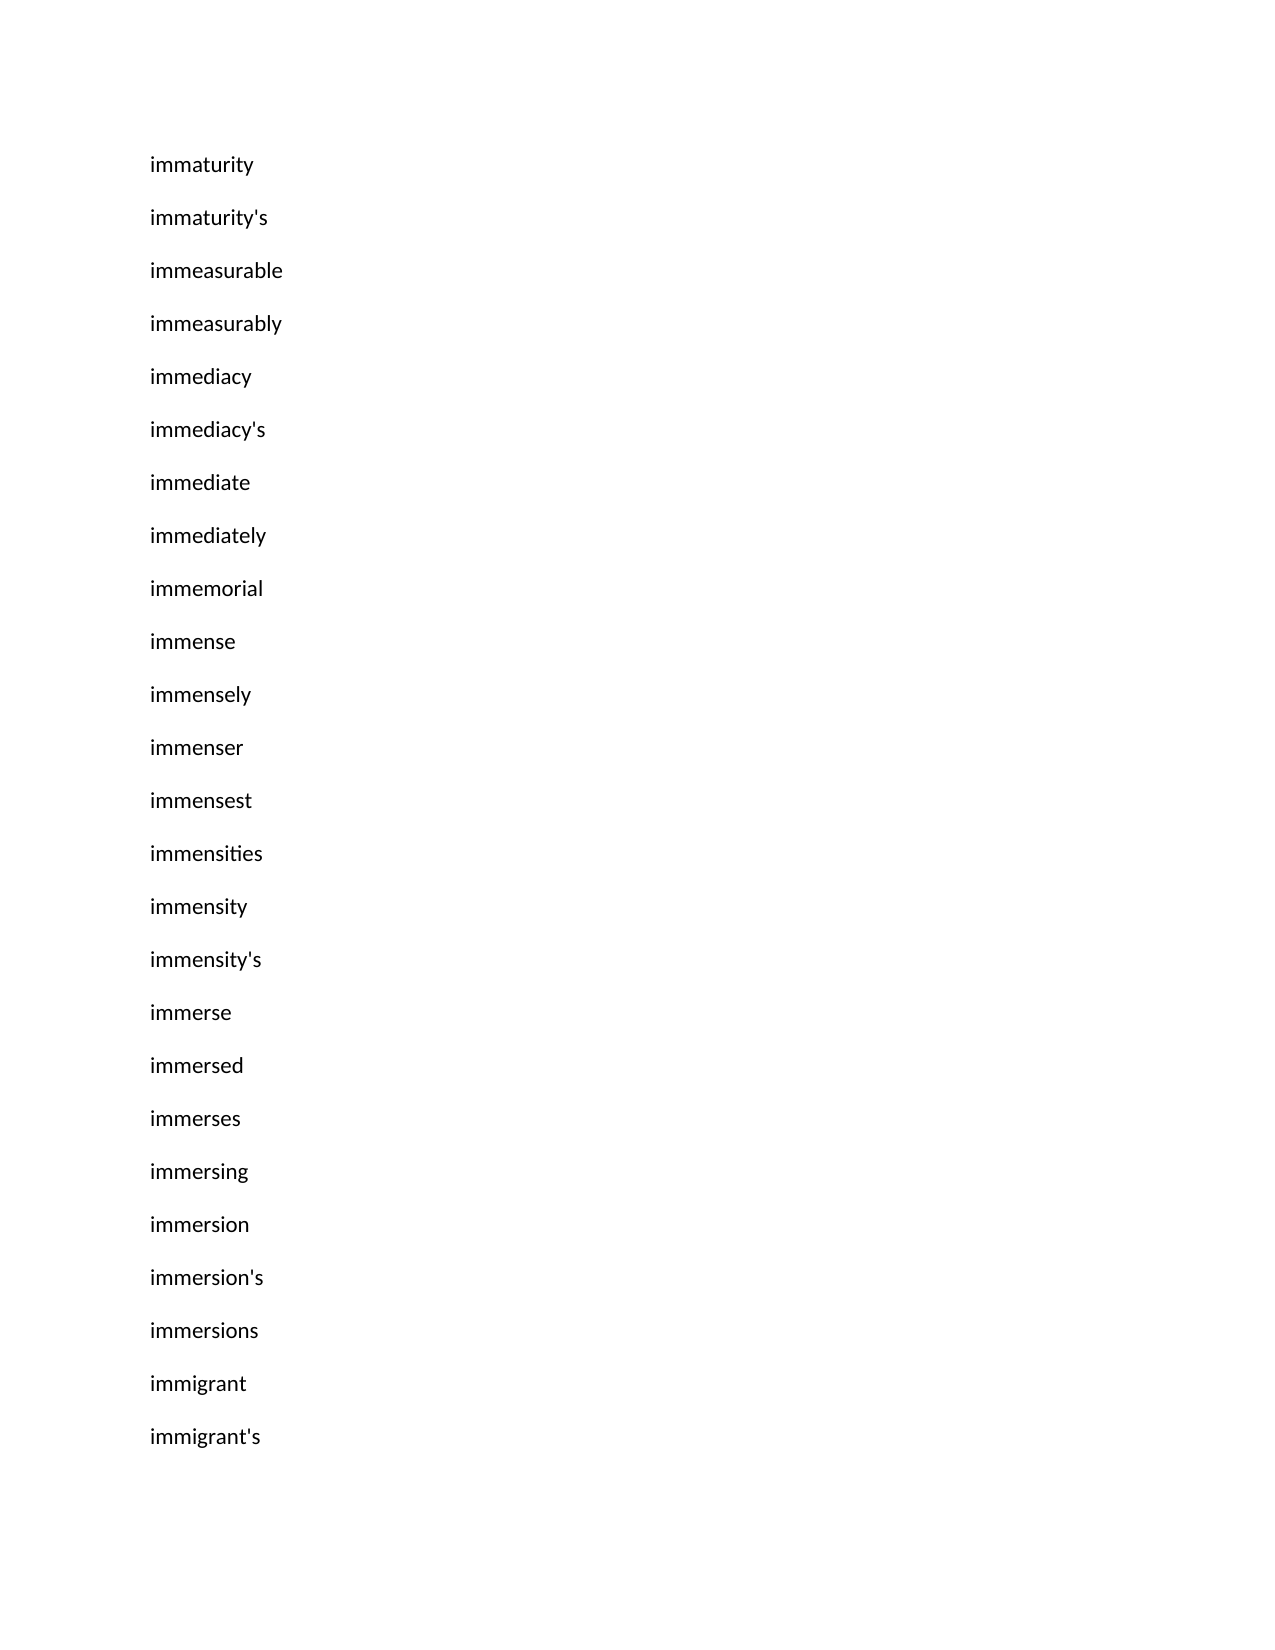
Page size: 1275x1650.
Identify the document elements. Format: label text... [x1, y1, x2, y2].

text immeasurable [150, 256, 1125, 284]
text immigrant's [150, 1422, 1125, 1451]
text immediately [150, 521, 1125, 549]
text immersing [150, 1157, 1125, 1185]
text immensest [150, 786, 1125, 814]
text immenser [150, 733, 1125, 761]
text immersion [150, 1210, 1125, 1238]
text immensity's [150, 945, 1125, 973]
text immersions [150, 1316, 1125, 1344]
text immersion's [150, 1263, 1125, 1291]
text immediacy [150, 362, 1125, 390]
text immerses [150, 1104, 1125, 1132]
text immediate [150, 468, 1125, 496]
text immeasurably [150, 309, 1125, 337]
text immense [150, 627, 1125, 655]
text immigrant [150, 1369, 1125, 1397]
text immerse [150, 998, 1125, 1026]
text immaturity's [150, 203, 1125, 231]
text immediacy's [150, 415, 1125, 443]
text immensities [150, 839, 1125, 867]
text immersed [150, 1051, 1125, 1079]
text immensely [150, 680, 1125, 708]
text immensity [150, 892, 1125, 920]
text immemorial [150, 574, 1125, 602]
text immaturity [150, 150, 1125, 178]
